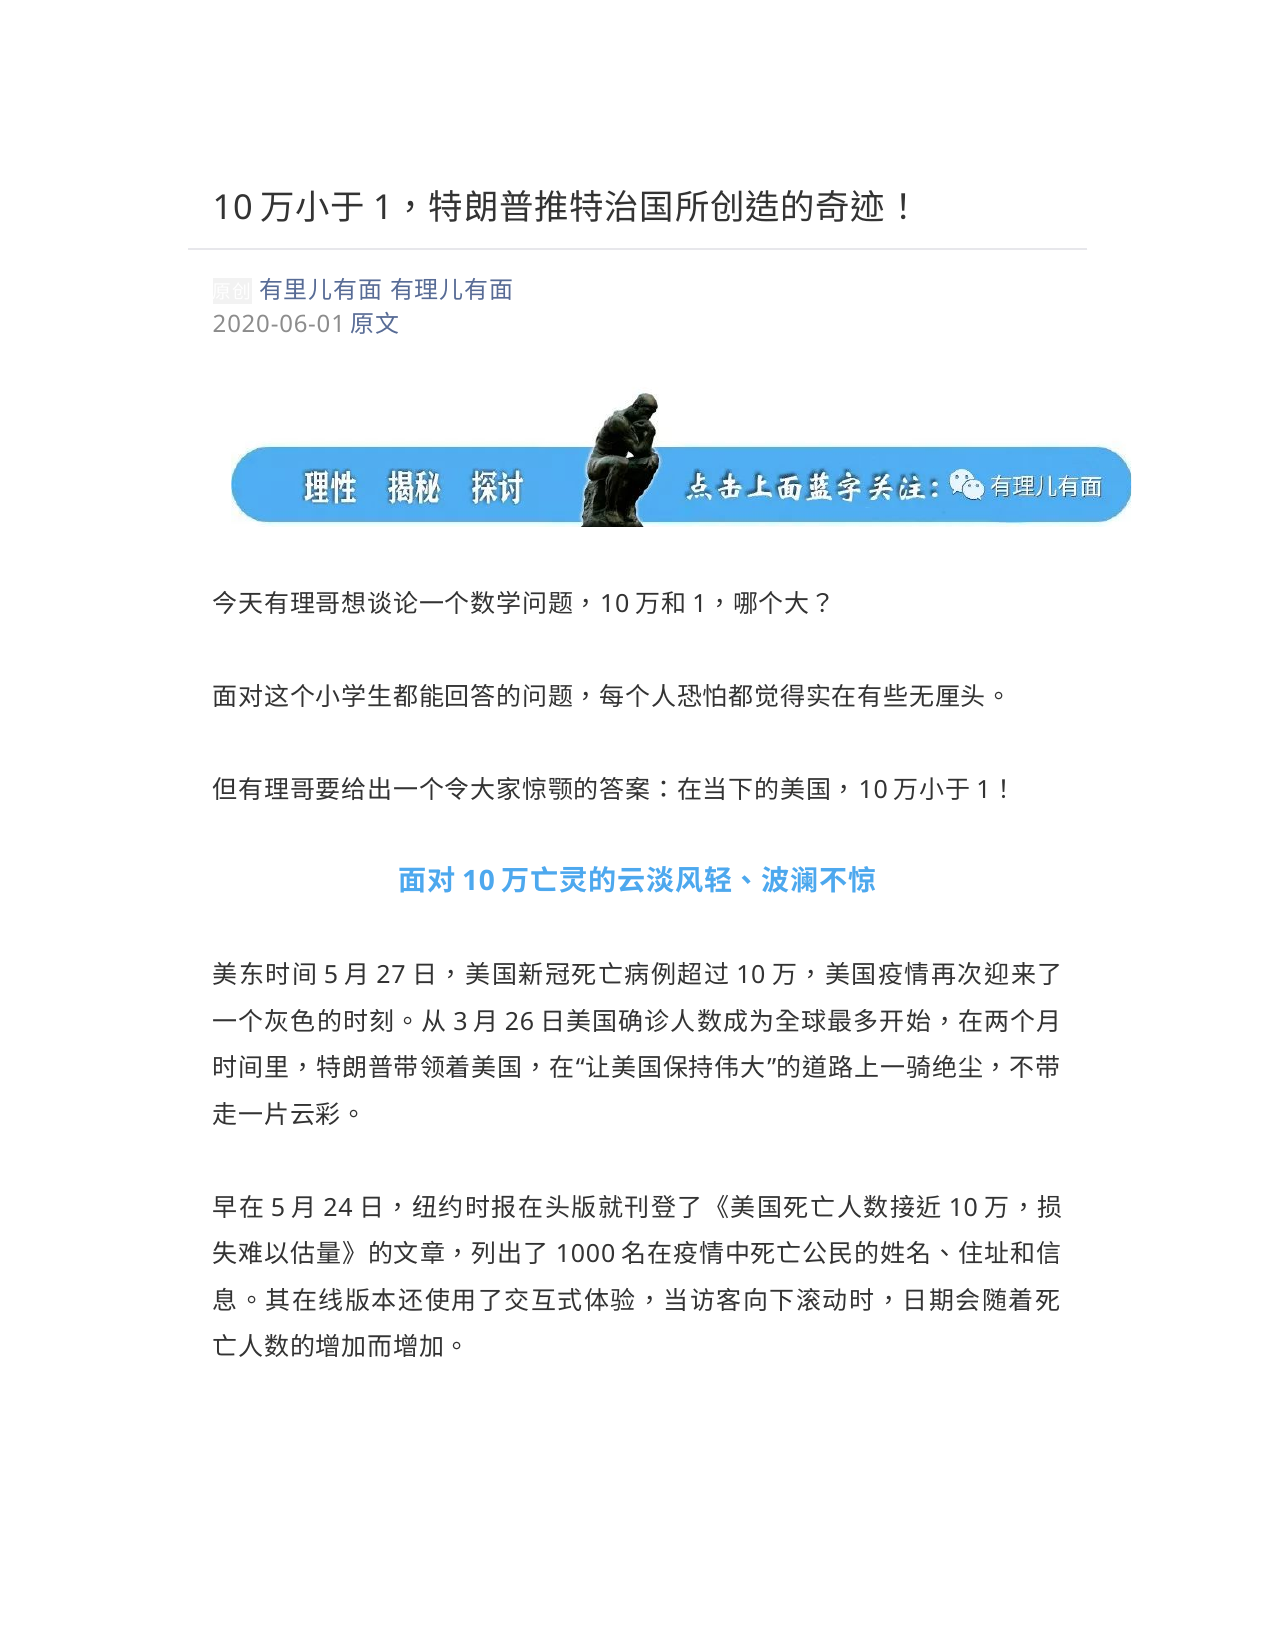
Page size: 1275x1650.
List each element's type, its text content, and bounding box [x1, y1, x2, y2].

text 今天有理哥想谈论一个数学问题，10万和1，哪个大？ [212, 573, 1062, 619]
text 但有理哥要给出一个令大家惊颚的答案：在当下的美国，10万小于1！ [212, 759, 1062, 805]
text 面对10万亡灵的云淡风轻、波澜不惊 [212, 852, 1062, 898]
text 早在5月24日，纽约时报在头版就刊登了《美国死亡人数接近10万，损失难以估量》的文章，列出了1000名在疫情中死亡公民的姓名、住址和信息。其在线版本还使用了交互式体验，当访客向下滚动时，日期会随着死亡人数的增加而增加。 [212, 1177, 1062, 1363]
text 面对这个小学生都能回答的问题，每个人恐怕都觉得实在有些无厘头。 [212, 666, 1062, 712]
text 美东时间5月27日，美国新冠死亡病例超过10万，美国疫情再次迎来了一个灰色的时刻。从3月26日美国确诊人数成为全球最多开始，在两个月时间里，特朗普带领着美国，在“让美国保持伟大”的道路上一骑绝尘，不带走一片云彩。 [212, 945, 1062, 1131]
text 2020-06-01原文 发表于 [212, 306, 1062, 340]
picture [231, 374, 1132, 527]
list 原创 有里儿有面 有理儿有面 [212, 272, 1062, 306]
title 10万小于1，特朗普推特治国所创造的奇迹！ [187, 150, 1087, 250]
